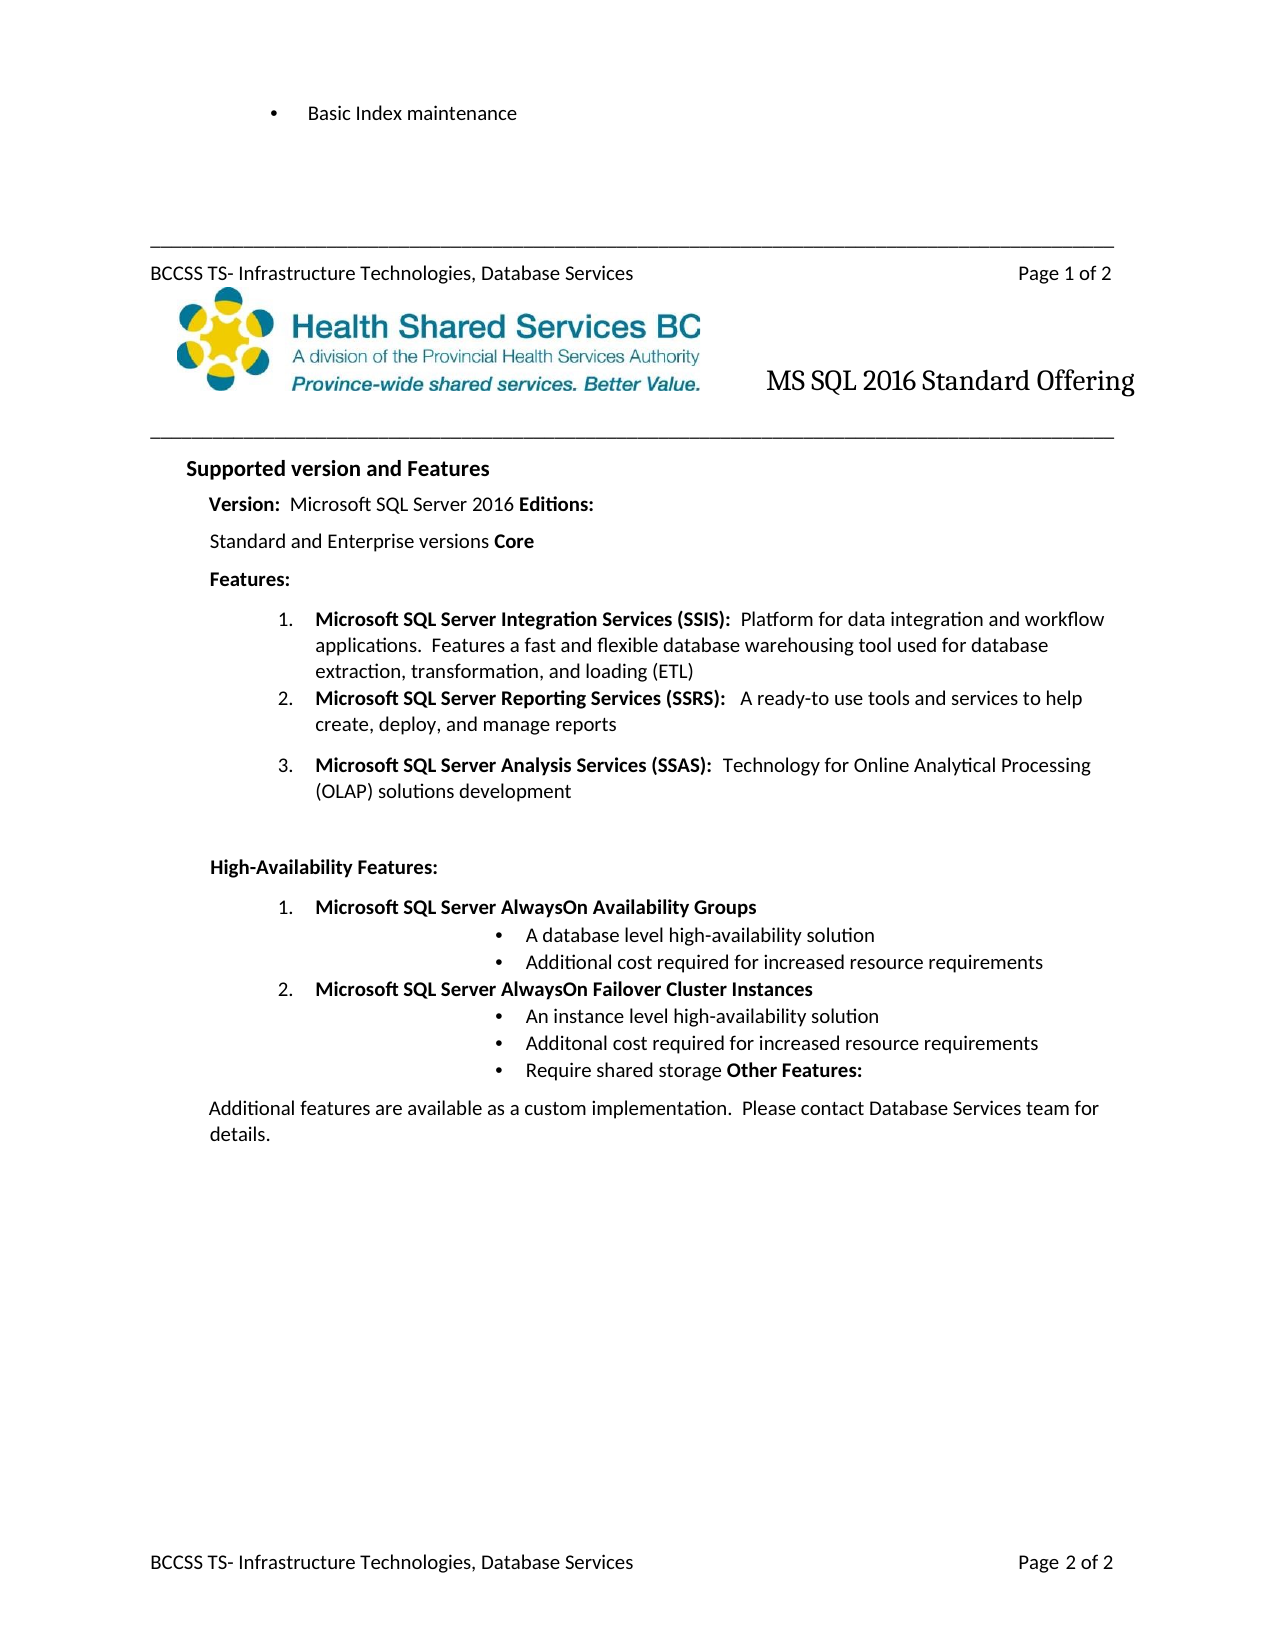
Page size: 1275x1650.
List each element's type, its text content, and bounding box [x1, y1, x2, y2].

text BCCSS TS- Infrastructure Technologies, Database Services Page 1 of 2 [150, 261, 1131, 286]
text Additional features are available as a custom implementation. Please contact Database Services team for details. [208, 1095, 1131, 1147]
list Microsoft SQL Server AlwaysOn Availability Groups [278, 894, 1142, 920]
list An instance level high-availability solution [353, 1003, 1131, 1029]
list Microsoft SQL Server AlwaysOn Failover Cluster Instances [278, 976, 1142, 1001]
text _____________________________________________________________________________________________ [150, 225, 1131, 251]
text _____________________________________________________________________________________________ [150, 416, 1131, 442]
list Microsoft SQL Server Integration Services (SSIS): Platform for data integration and workflow applications. Features a fast and flexible database warehousing tool used for database extraction, transformation, and loading (ETL) [278, 606, 1131, 684]
list Additional cost required for increased resource requirements [353, 949, 1131, 974]
list A database level high-availability solution [353, 922, 1131, 948]
list Microsoft SQL Server Analysis Services (SSAS): Technology for Online Analytical Processing (OLAP) solutions development [278, 752, 1131, 803]
text Version: Microsoft SQL Server 2016 Editions: Standard and Enterprise versions Core Features: [208, 491, 596, 591]
picture [177, 287, 701, 391]
list Additonal cost required for increased resource requirements [353, 1030, 1131, 1056]
list Require shared storage Other Features: [353, 1057, 1131, 1082]
text High-Availability Features: [210, 854, 1142, 879]
list Basic Index maintenance [270, 100, 1131, 126]
subtitle Supported version and Features [186, 454, 1136, 482]
list Microsoft SQL Server Reporting Services (SSRS): A ready-to use tools and services to help create, deploy, and manage reports [278, 685, 1131, 737]
